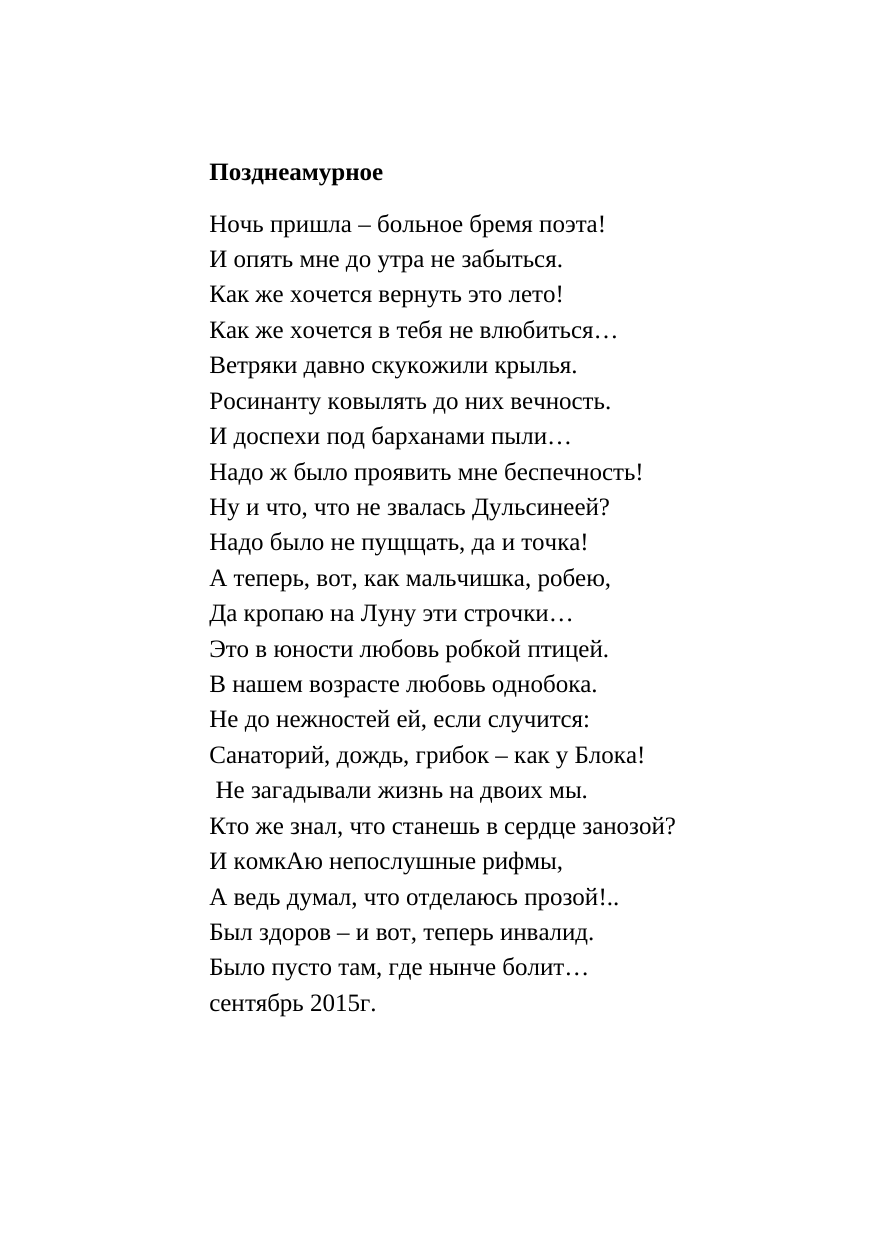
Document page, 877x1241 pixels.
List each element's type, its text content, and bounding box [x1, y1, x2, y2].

text Позднеамурное [209, 150, 727, 185]
text Ночь пришла – больное бремя поэта! И опять мне до утра не забыться. Как же хочется вернуть это лето! Как же хочется в тебя не влюбиться… Ветряки давно скукожили крылья. Росинанту ковылять до них вечность. И доспехи под барханами пыли… Надо ж было проявить мне беспечность! Ну и что, что не звалась Дульсинеей? Надо было не пущщать, да и точка! А теперь, вот, как мальчишка, робею, Да кропаю на Луну эти строчки… Это в юности любовь робкой птицей. В нашем возрасте любовь однобока. Не до нежностей ей, если случится: Санаторий, дождь, грибок – как у Блока! Не загадывали жизнь на двоих мы. Кто же знал, что станешь в сердце занозой? И комкАю непослушные рифмы, А ведь думал, что отделаюсь прозой!.. Был здоров – и вот, теперь инвалид. Было пусто там, где нынче болит… сентябрь 2015г. [209, 202, 727, 1017]
